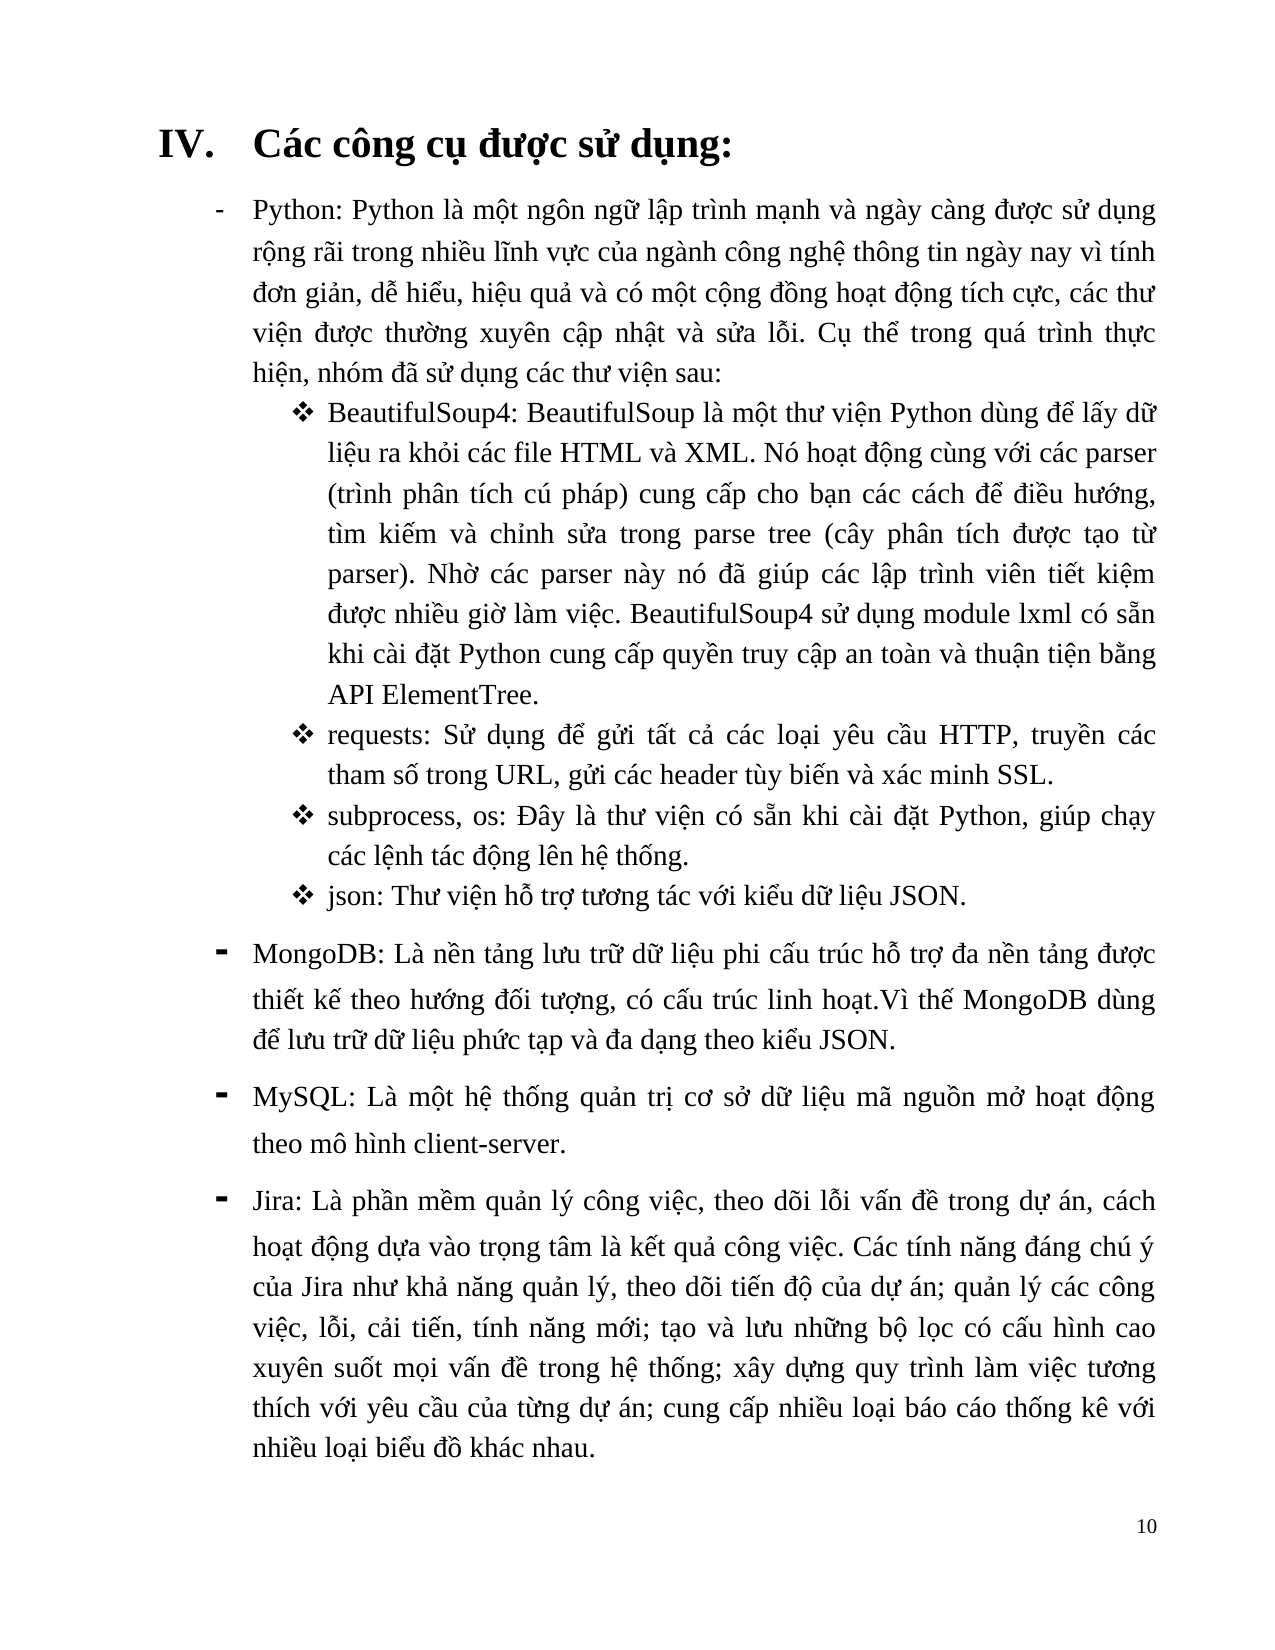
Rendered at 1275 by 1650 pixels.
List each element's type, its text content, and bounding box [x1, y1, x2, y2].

list requests: Sử dụng để gửi tất cả các loại yêu cầu HTTP, truyền các tham số trong URL, gửi các header tùy biến và xác minh SSL. [290, 717, 1157, 791]
list Jira: Là phần mềm quản lý công việc, theo dõi lỗi vấn đề trong dự án, cách hoạt động dựa vào trọng tâm là kết quả công việc. Các tính năng đáng chú ý của Jira như khả năng quản lý, theo dõi tiến độ của dự án; quản lý các công việc, lỗi, cải tiến, tính năng mới; tạo và lưu những bộ lọc có cấu hình cao xuyên suốt mọi vấn đề trong hệ thống; xây dựng quy trình làm việc tương thích với yêu cầu của từng dự án; cung cấp nhiều loại báo cáo thống kê với nhiều loại biểu đồ khác nhau. [215, 1166, 1157, 1464]
list subprocess, os: Đây là thư viện có sẵn khi cài đặt Python, giúp chạy các lệnh tác động lên hệ thống. [290, 798, 1157, 871]
subtitle Các công cụ được sử dụng: [215, 118, 1157, 166]
list MySQL: Là một hệ thống quản trị cơ sở dữ liệu mã nguồn mở hoạt động theo mô hình client-server. [215, 1062, 1157, 1159]
list MongoDB: Là nền tảng lưu trữ dữ liệu phi cấu trúc hỗ trợ đa nền tảng được thiết kế theo hướng đối tượng, có cấu trúc linh hoạt.Vì thế MongoDB dùng để lưu trữ dữ liệu phức tạp và đa dạng theo kiểu JSON. [215, 918, 1157, 1056]
list Python: Python là một ngôn ngữ lập trình mạnh và ngày càng được sử dụng rộng rãi trong nhiều lĩnh vực của ngành công nghệ thông tin ngày nay vì tính đơn giản, dễ hiểu, hiệu quả và có một cộng đồng hoạt động tích cực, các thư viện được thường xuyên cập nhật và sửa lỗi. Cụ thể trong quá trình thực hiện, nhóm đã sử dụng các thư viện sau: [215, 188, 1157, 389]
list json: Thư viện hỗ trợ tương tác với kiểu dữ liệu JSON. [290, 878, 1157, 912]
list BeautifulSoup4: BeautifulSoup là một thư viện Python dùng để lấy dữ liệu ra khỏi các file HTML và XML. Nó hoạt động cùng với các parser (trình phân tích cú pháp) cung cấp cho bạn các cách để điều hướng, tìm kiếm và chỉnh sửa trong parse tree (cây phân tích được tạo từ parser). Nhờ các parser này nó đã giúp các lập trình viên tiết kiệm được nhiều giờ làm việc. BeautifulSoup4 sử dụng module lxml có sẵn khi cài đặt Python cung cấp quyền truy cập an toàn và thuận tiện bằng API ElementTree. [290, 395, 1157, 710]
